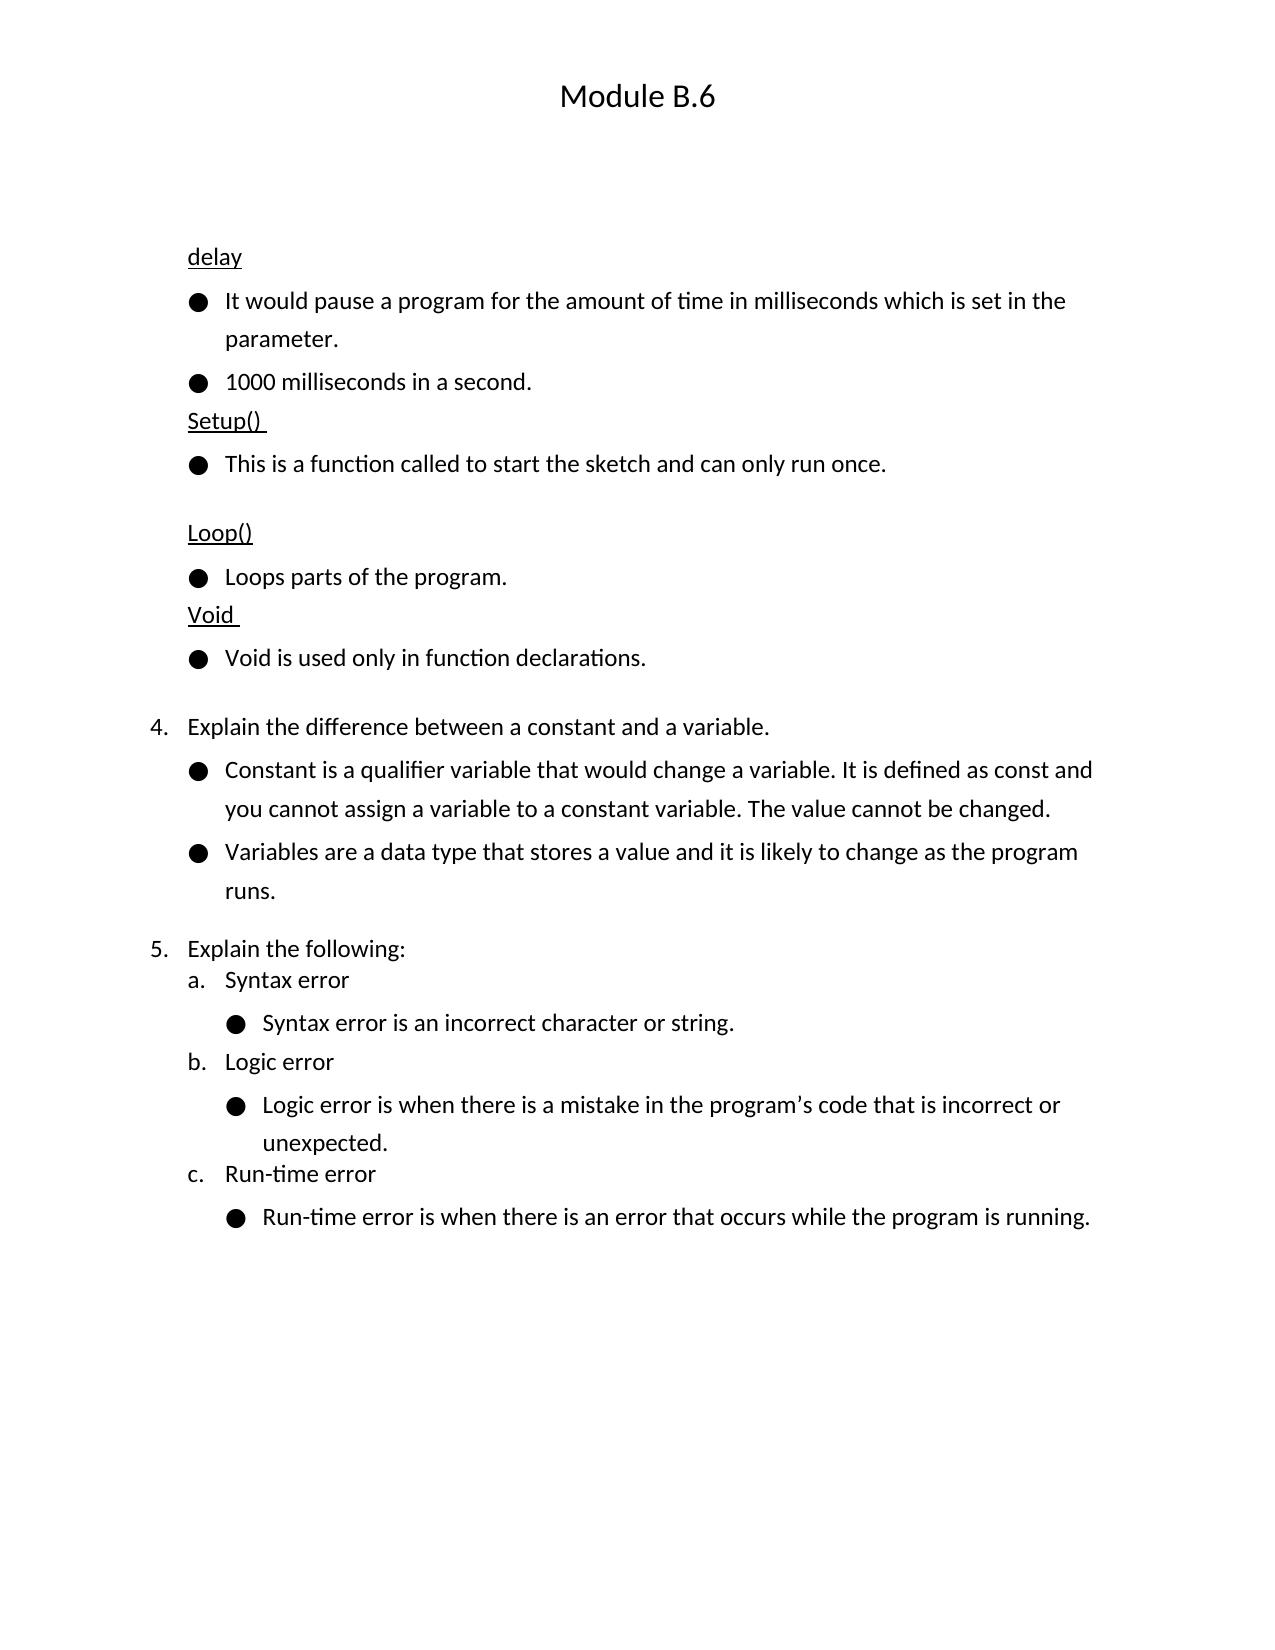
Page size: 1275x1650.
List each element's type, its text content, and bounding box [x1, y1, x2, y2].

list Explain the difference between a constant and a variable. [150, 711, 1125, 742]
list It would pause a program for the amount of time in milliseconds which is set in the parameter. [187, 272, 1125, 354]
list Constant is a qualifier variable that would change a variable. It is defined as const and you cannot assign a variable to a constant variable. The value cannot be changed. [187, 742, 1125, 824]
list This is a function called to start the sketch and can only run once. [187, 436, 1125, 487]
list Syntax error [187, 964, 1125, 994]
list Void is used only in function declarations. [187, 630, 1125, 681]
text Void [187, 599, 1125, 630]
list Run-time error [187, 1158, 1125, 1189]
text Loop() [187, 517, 1125, 548]
list Explain the following: [150, 933, 1125, 964]
list Variables are a data type that stores a value and it is likely to change as the program runs. [187, 824, 1125, 906]
list Syntax error is an incorrect character or string. [225, 994, 1125, 1046]
list Loops parts of the program. [187, 548, 1125, 599]
list Run-time error is when there is an error that occurs while the program is running. [225, 1189, 1125, 1240]
text delay [187, 242, 1125, 272]
list Logic error is when there is a mistake in the program’s code that is incorrect or unexpected. [225, 1076, 1125, 1158]
text Setup() [187, 405, 1125, 436]
list Logic error [187, 1046, 1125, 1076]
list 1000 milliseconds in a second. [187, 354, 1125, 405]
